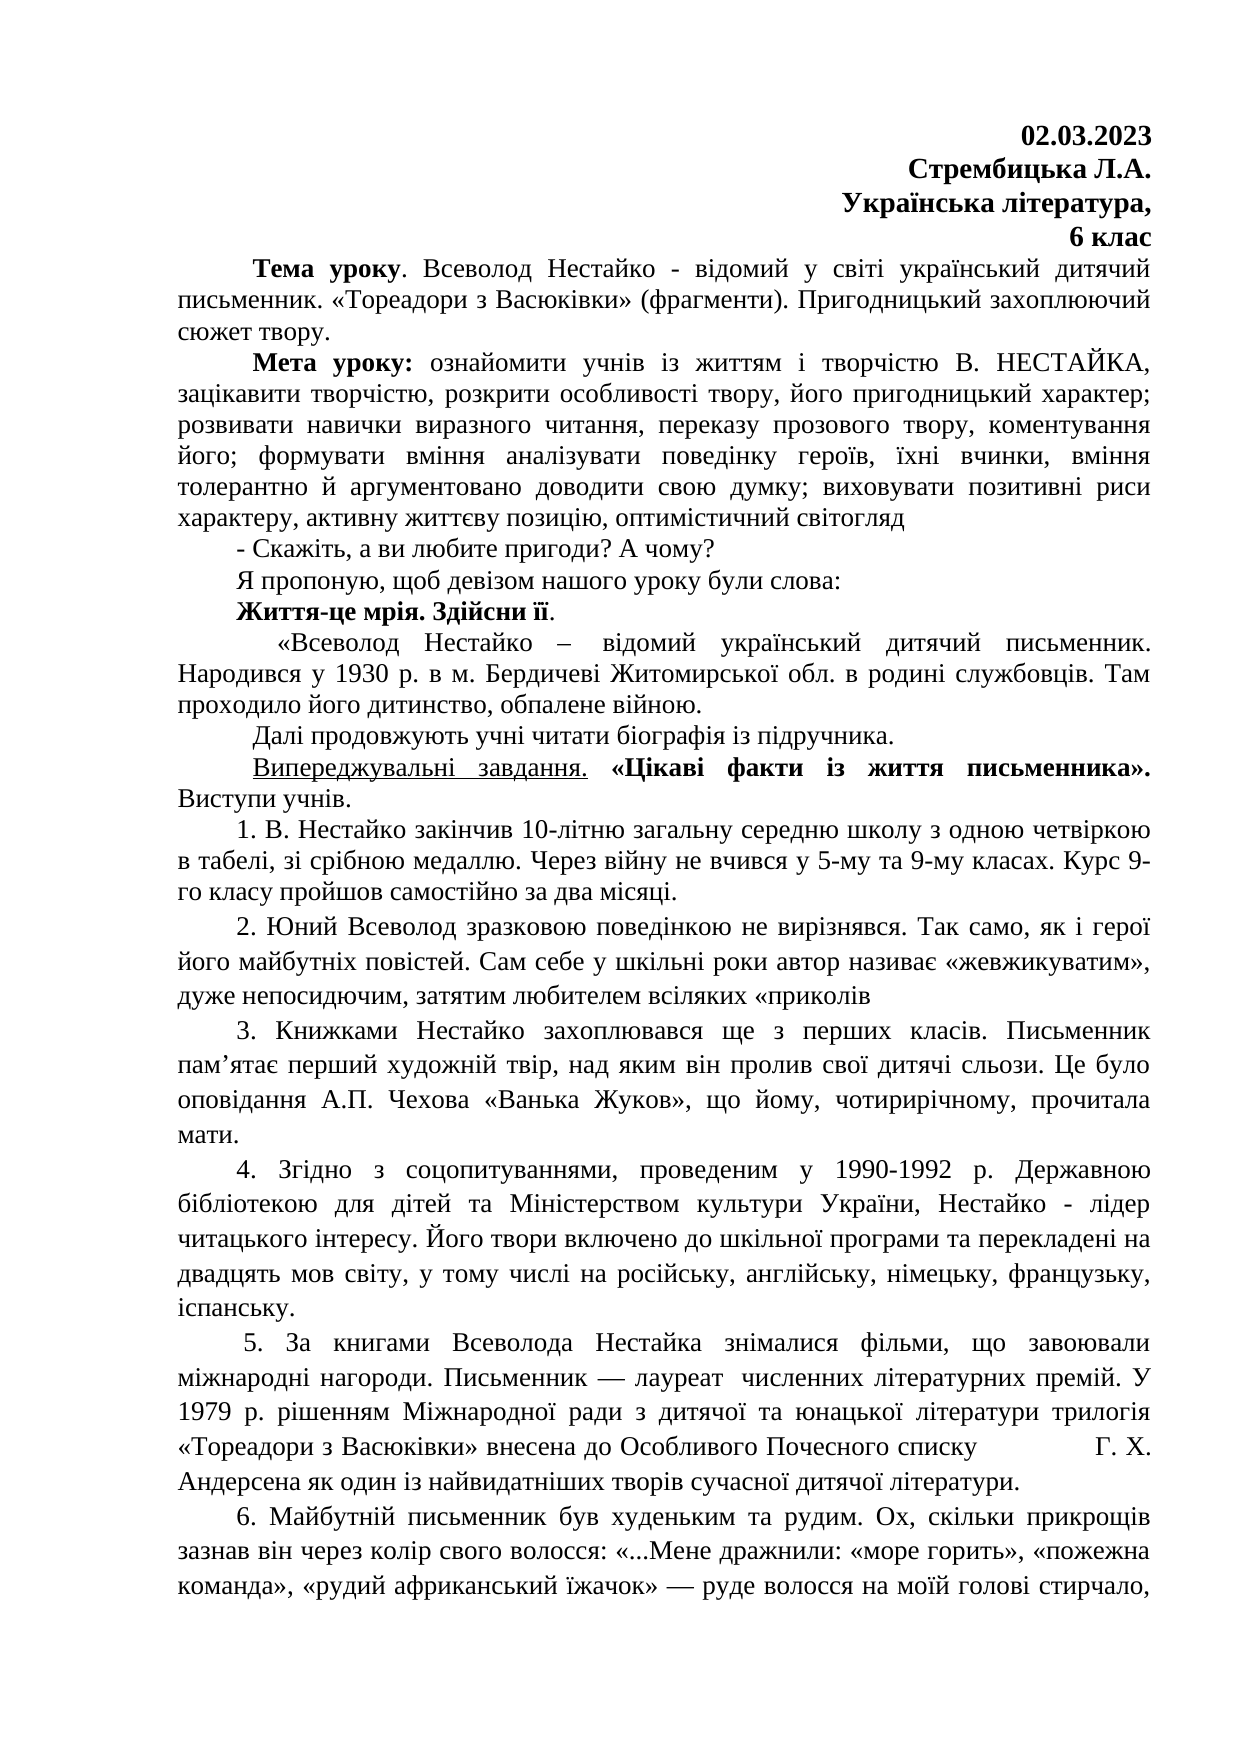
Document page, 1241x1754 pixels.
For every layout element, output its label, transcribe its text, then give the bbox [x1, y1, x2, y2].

text Далі продовжують учні читати біографія із підручника. [177, 719, 1152, 751]
text 2. Юний Всеволод зразковою поведінкою не вирізнявся. Так само, як і герої його майбутніх повістей. Сам себе у шкільні роки автор називає «жевжикуватим», дуже непосидючим, затятим любителем всіляких «приколів [177, 906, 1152, 1010]
text Тема уроку. Всеволод Нестайко - відомий у світі український дитячий письменник. «Тореадори з Васюківки» (фрагменти). Пригодницький захоплюючий сюжет твору. [177, 252, 1152, 346]
text 6 клас [177, 219, 1152, 252]
text Життя-це мрія. Здійсни її. [177, 595, 1152, 626]
text Мета уроку: ознайомити учнів із життям і творчістю В. НЕСТАЙКА, зацікавити творчістю, розкрити особливості твору, його пригодницький характер; розвивати навички виразного читання, переказу прозового твору, коментування його; формувати вміння аналізувати поведінку героїв, їхні вчинки, вміння толерантно й аргументовано доводити свою думку; виховувати позитивні риси характеру, активну життєву позицію, оптимістичний світогляд [177, 346, 1152, 533]
text Я пропоную, щоб девізом нашого уроку були слова: [177, 564, 1152, 595]
text 3. Книжками Нестайко захоплювався ще з перших класів. Письменник пам’ятає перший художній твір, над яким він пролив свої дитячі сльози. Це було оповідання А.П. Чехова «Ванька Жуков», що йому, чотирирічному, прочитала мати. [177, 1010, 1152, 1049]
text 02.03.2023 [177, 118, 1152, 152]
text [177, 1496, 1152, 1600]
text 5. За книгами Всеволода Нестайка знімалися фільми, що завоювали міжнародні нагороди. Письменник — лауреат численних літературних премій. У 1979 р. рішенням Міжнародної ради з дитячої та юнацької літератури трилогія «Тореадори з Васюківки» внесена до Особливого Почесного списку Г. Х. Андерсена як один із найвидатніших творів сучасної дитячої літератури. [177, 1323, 1152, 1361]
text 4. Згідно з соцопитуваннями, проведеним у 1990-1992 р. Державною бібліотекою для дітей та Міністерством культури України, Нестайко - лідер читацького інтересу. Його твори включено до шкільної програми та перекладені на двадцять мов світу, у тому числі на російську, англійську, німецьку, французьку, іспанську. [177, 1288, 1152, 1323]
text Випереджувальні завдання. «Цікаві факти із життя письменника». Виступи учнів. [177, 751, 1152, 813]
text Українська література, [177, 185, 1152, 219]
text 4. Згідно з соцопитуваннями, проведеним у 1990-1992 р. Державною бібліотекою для дітей та Міністерством культури України, Нестайко - лідер читацького інтересу. Його твори включено до шкільної програми та перекладені на двадцять мов світу, у тому числі на російську, англійську, німецьку, французьку, іспанську. [177, 1149, 1152, 1188]
text «Всеволод Нестайко – відомий український дитячий письменник. Народився у 1930 р. в м. Бердичеві Житомирської обл. в родині службовців. Там проходило його дитинство, обпалене війною. [177, 626, 1152, 719]
text 3. Книжками Нестайко захоплювався ще з перших класів. Письменник пам’ятає перший художній твір, над яким він пролив свої дитячі сльози. Це було оповідання А.П. Чехова «Ванька Жуков», що йому, чотирирічному, прочитала мати. [177, 1114, 1152, 1149]
text 5. За книгами Всеволода Нестайка знімалися фільми, що завоювали міжнародні нагороди. Письменник — лауреат численних літературних премій. У 1979 р. рішенням Міжнародної ради з дитячої та юнацької літератури трилогія «Тореадори з Васюківки» внесена до Особливого Почесного списку Г. Х. Андерсена як один із найвидатніших творів сучасної дитячої літератури. [177, 1461, 1152, 1496]
text 1. В. Нестайко закінчив 10-літню загальну середню школу з одною четвіркою в табелі, зі срібною медаллю. Через війну не вчився у 5-му та 9-му класах. Курс 9-го класу пройшов самостійно за два місяці. [177, 813, 1152, 906]
text Стрембицька Л.А. [177, 152, 1152, 185]
text - Скажіть, а ви любите пригоди? А чому? [177, 533, 1152, 564]
